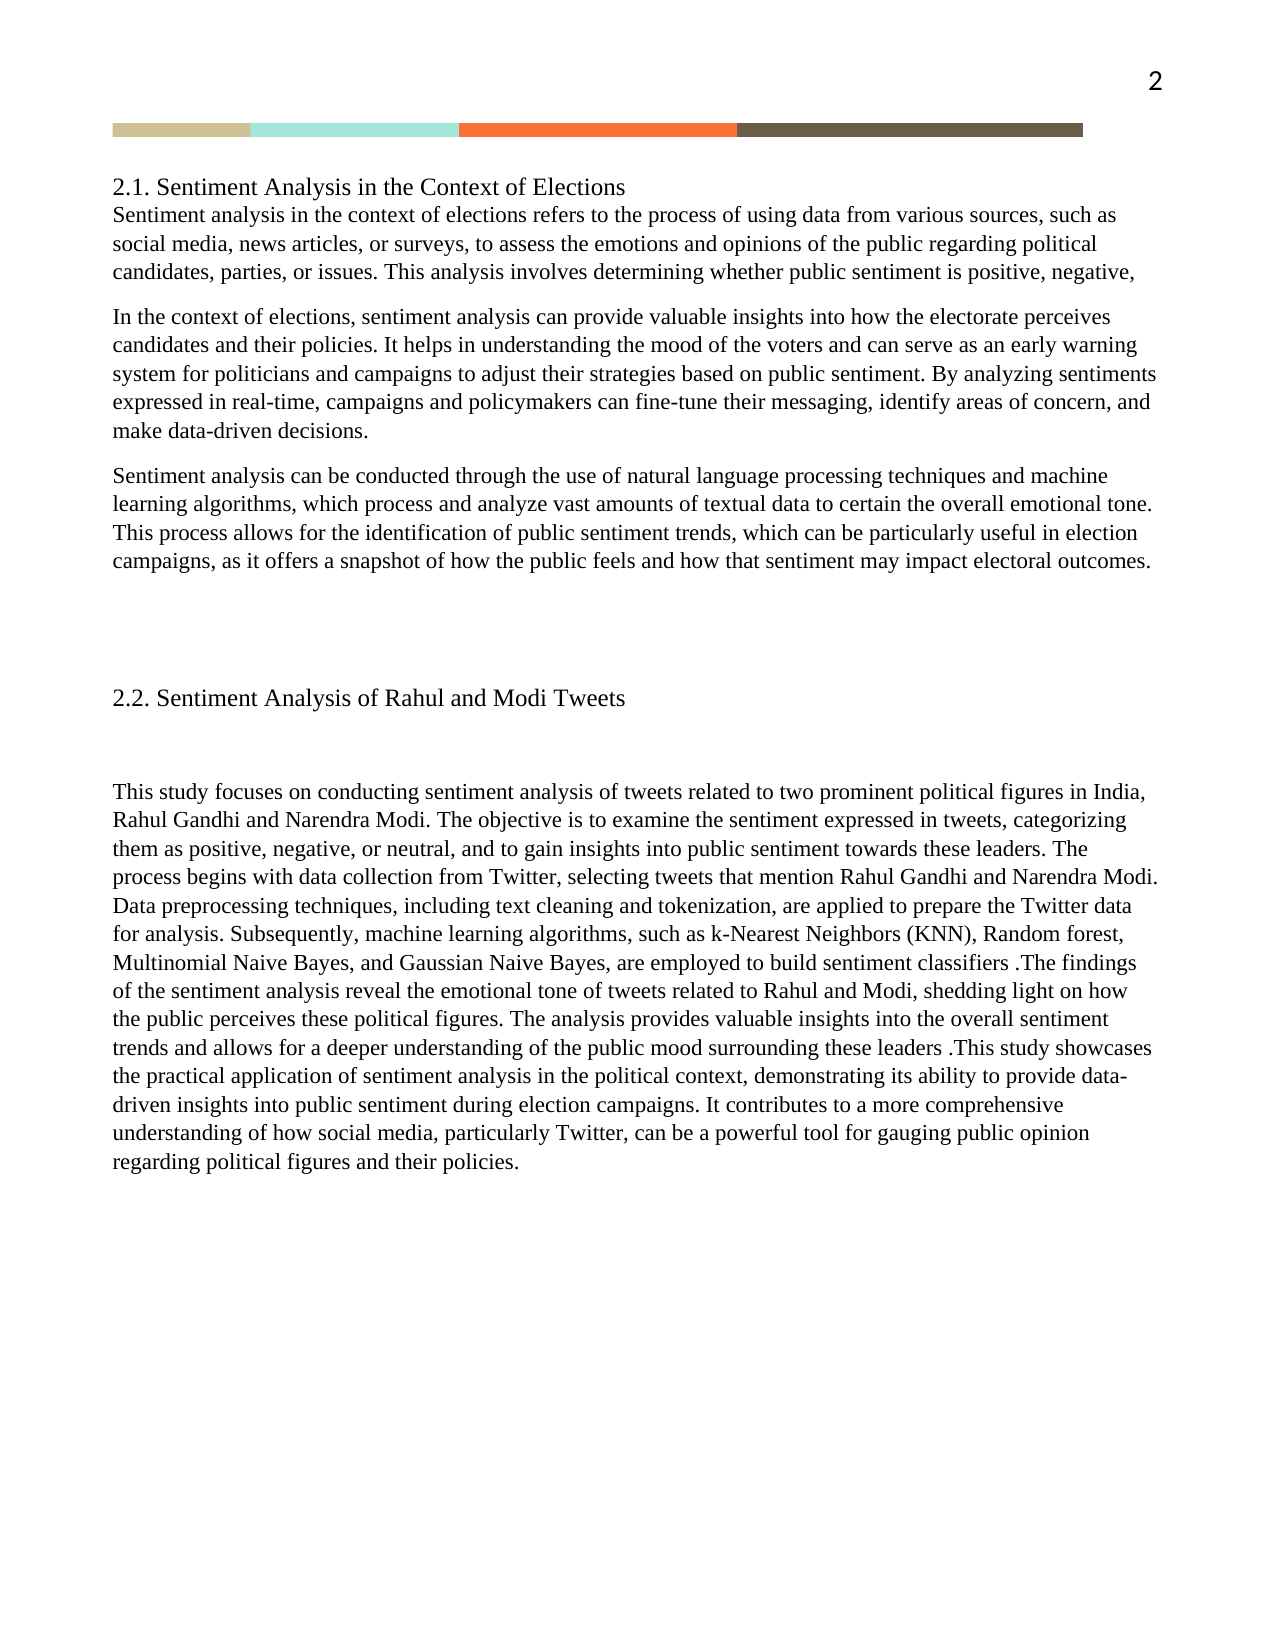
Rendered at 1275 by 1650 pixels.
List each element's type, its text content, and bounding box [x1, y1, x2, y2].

picture [112, 123, 1083, 137]
text Sentiment analysis in the context of elections refers to the process of using data from various sources, such as social media, news articles, or surveys, to assess the emotions and opinions of the public regarding political candidates, parties, or issues. This analysis involves determining whether public sentiment is positive, negative, [112, 201, 1162, 284]
text 2.2. Sentiment Analysis of Rahul and Modi Tweets [112, 683, 1162, 711]
text In the context of elections, sentiment analysis can provide valuable insights into how the electorate perceives candidates and their policies. It helps in understanding the mood of the voters and can serve as an early warning system for politicians and campaigns to adjust their strategies based on public sentiment. By analyzing sentiments expressed in real-time, campaigns and policymakers can fine-tune their messaging, identify areas of concern, and make data-driven decisions. [112, 303, 1162, 443]
text Sentiment analysis can be conducted through the use of natural language processing techniques and machine learning algorithms, which process and analyze vast amounts of textual data to certain the overall emotional tone. This process allows for the identification of public sentiment trends, which can be particularly useful in election campaigns, as it offers a snapshot of how the public feels and how that sentiment may impact electoral outcomes. [112, 462, 1162, 574]
text This study focuses on conducting sentiment analysis of tweets related to two prominent political figures in India, Rahul Gandhi and Narendra Modi. The objective is to examine the sentiment expressed in tweets, categorizing them as positive, negative, or neutral, and to gain insights into public sentiment towards these leaders. The process begins with data collection from Twitter, selecting tweets that mention Rahul Gandhi and Narendra Modi. Data preprocessing techniques, including text cleaning and tokenization, are applied to prepare the Twitter data for analysis. Subsequently, machine learning algorithms, such as k-Nearest Neighbors (KNN), Random forest, Multinomial Naive Bayes, and Gaussian Naive Bayes, are employed to build sentiment classifiers .The findings of the sentiment analysis reveal the emotional tone of tweets related to Rahul and Modi, shedding light on how the public perceives these political figures. The analysis provides valuable insights into the overall sentiment trends and allows for a deeper understanding of the public mood surrounding these leaders .This study showcases the practical application of sentiment analysis in the political context, demonstrating its ability to provide data-driven insights into public sentiment during election campaigns. It contributes to a more comprehensive understanding of how social media, particularly Twitter, can be a powerful tool for gauging public opinion regarding political figures and their policies. [112, 778, 1162, 1174]
subtitle 2.1. Sentiment Analysis in the Context of Elections [112, 172, 1162, 201]
